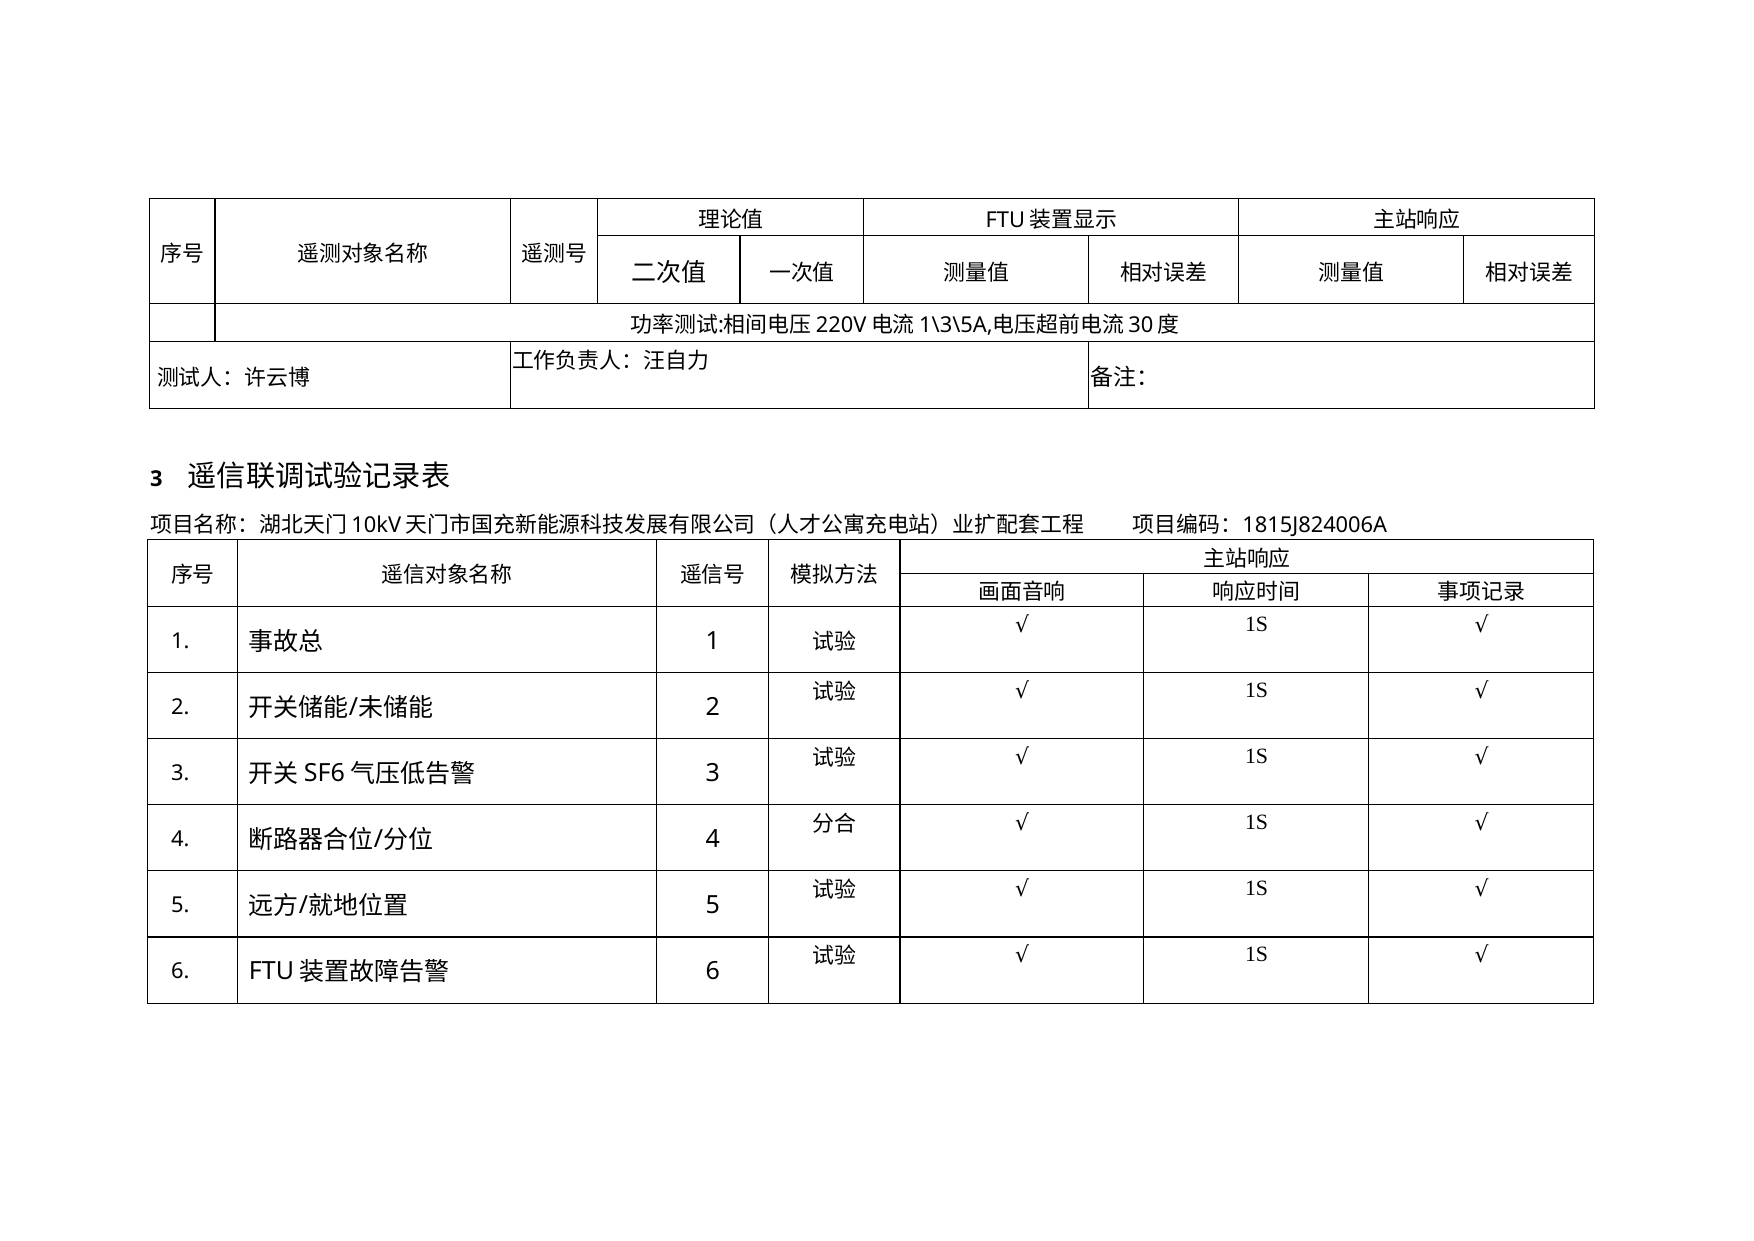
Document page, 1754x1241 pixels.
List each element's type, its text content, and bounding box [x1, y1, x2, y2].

table_cell 响应时间 [1144, 574, 1368, 606]
table_cell 相对误差 [1464, 236, 1594, 303]
table_cell 测量值 [864, 236, 1088, 303]
table_cell √ [901, 805, 1143, 870]
table_cell 3 [657, 739, 768, 804]
table_cell √ [901, 607, 1143, 672]
table_cell 1 [657, 607, 768, 672]
table_cell √ [1369, 673, 1593, 738]
table_cell [148, 673, 237, 738]
table_cell 1S [1144, 673, 1368, 738]
table_header 模拟方法 [769, 540, 899, 606]
table_header 主站响应 [1239, 199, 1594, 235]
table_cell √ [901, 871, 1143, 936]
table_cell [150, 304, 214, 341]
table_cell 试验 [769, 938, 899, 1002]
table_cell √ [901, 938, 1143, 1002]
table_cell 备注： [1089, 342, 1594, 408]
table_cell √ [1369, 938, 1593, 1002]
table_cell √ [901, 739, 1143, 804]
table_cell 2 [657, 673, 768, 738]
table_cell 功率测试:相间电压220V电流1\3\5A,电压超前电流30度 [216, 304, 1594, 341]
table_cell 事故总 [238, 607, 656, 672]
table_cell 1S [1144, 938, 1368, 1002]
table_header 遥信号 [657, 540, 768, 606]
table_cell 远方/就地位置 [238, 871, 656, 936]
table_header 主站响应 [901, 540, 1593, 573]
table_cell 开关储能/未储能 [238, 673, 656, 738]
table_cell 试验 [769, 607, 899, 672]
table_header 序号 [150, 199, 214, 303]
table_cell 断路器合位/分位 [238, 805, 656, 870]
table_cell 相对误差 [1089, 236, 1238, 303]
list 遥信联调试验记录表 [150, 442, 1604, 507]
text 项目名称：湖北天门10kV天门市国充新能源科技发展有限公司（人才公寓充电站）业扩配套工程 项目编码：1815J824006A [150, 507, 1604, 539]
table_header 遥信对象名称 [238, 540, 656, 606]
table_cell [148, 607, 237, 672]
table_header 序号 [148, 540, 237, 606]
table_cell 事项记录 [1369, 574, 1593, 606]
table_cell √ [1369, 607, 1593, 672]
table_cell [148, 871, 237, 936]
table_header 理论值 [598, 199, 863, 235]
table_cell √ [1369, 739, 1593, 804]
table_cell 开关SF6气压低告警 [238, 739, 656, 804]
table_cell 试验 [769, 739, 899, 804]
table_cell 试验 [769, 673, 899, 738]
table_cell √ [1369, 871, 1593, 936]
table_cell 1S [1144, 607, 1368, 672]
table_cell 测试人：许云博 [150, 342, 510, 408]
table_cell √ [1369, 805, 1593, 870]
table_cell 工作负责人：汪自力 [511, 342, 1088, 408]
table_cell 1S [1144, 805, 1368, 870]
table_cell 试验 [769, 871, 899, 936]
table_header FTU装置显示 [864, 199, 1238, 235]
table_cell 6 [657, 938, 768, 1002]
table_cell 4 [657, 805, 768, 870]
table_header 遥测号 [511, 199, 597, 303]
table_cell 画面音响 [901, 574, 1143, 606]
table_cell 分合 [769, 805, 899, 870]
table_cell 1S [1144, 871, 1368, 936]
table_cell 1S [1144, 739, 1368, 804]
table_cell 二次值 [598, 236, 739, 303]
table_cell 5 [657, 871, 768, 936]
table_cell FTU装置故障告警 [238, 938, 656, 1002]
table_cell [148, 805, 237, 870]
table_cell [148, 938, 237, 1002]
table_cell [148, 739, 237, 804]
table_cell 测量值 [1239, 236, 1463, 303]
table_cell √ [901, 673, 1143, 738]
table_header 遥测对象名称 [216, 199, 510, 303]
table_cell 一次值 [741, 236, 863, 303]
